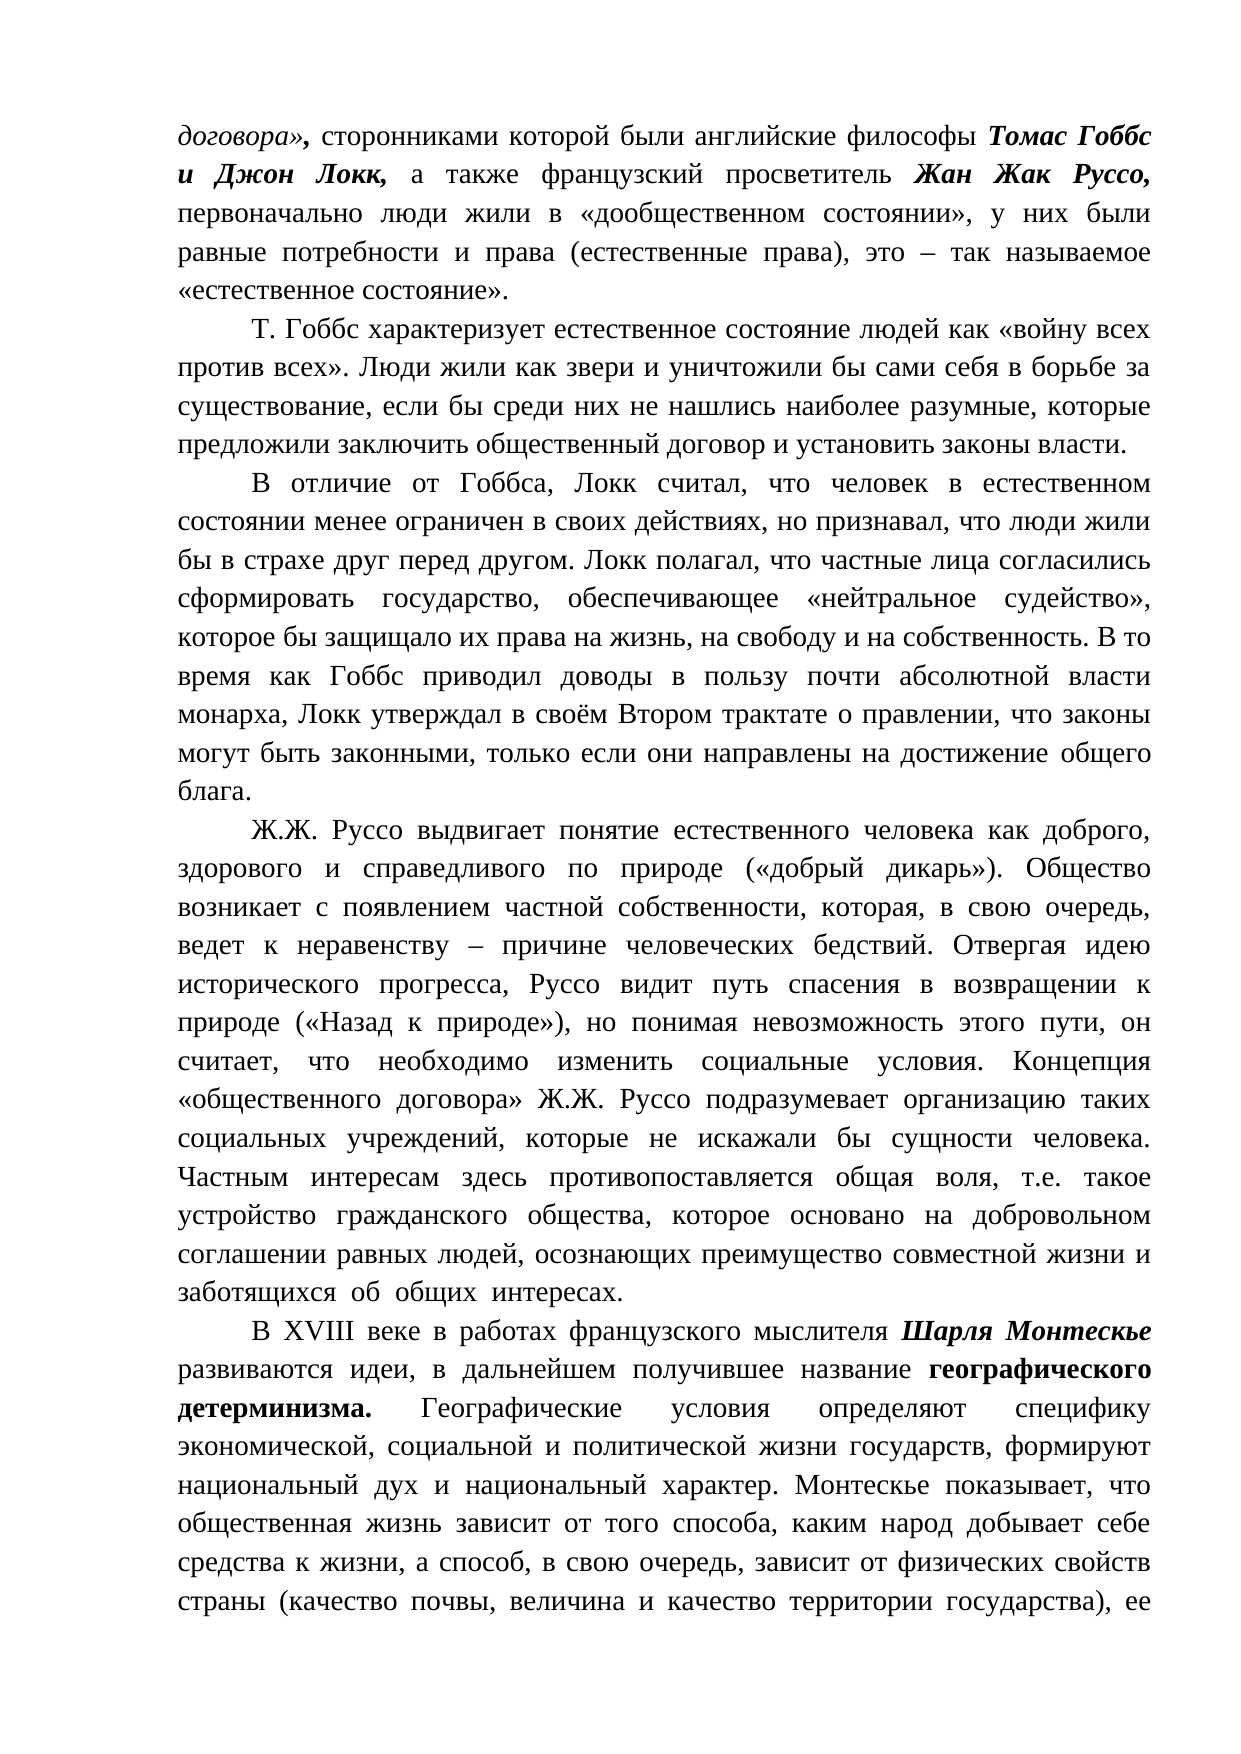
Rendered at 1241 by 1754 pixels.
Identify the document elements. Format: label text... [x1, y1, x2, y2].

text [177, 1313, 1152, 1616]
text Ж.Ж. Руссо выдвигает понятие естественного человека как доброго, здорового и справедливого по природе («добрый дикарь»). Общество возникает с появлением частной собственности, которая, в свою очередь, ведет к неравенству – причине человеческих бедствий. Отвергая идею исторического прогресса, Руссо видит путь спасения в возвращении к природе («Назад к природе»), но понимая невозможность этого пути, он считает, что необходимо изменить социальные условия. Концепция «общественного договора» Ж.Ж. Руссо подразумевает организацию таких социальных учреждений, которые не искажали бы сущности человека. Частным интересам здесь противопоставляется общая воля, т.е. такое устройство гражданского общества, которое основано на добровольном соглашении равных людей, осознающих преимущество совместной жизни и заботящихся об общих интересах. [177, 812, 1152, 1308]
text В отличие от Гоббса, Локк считал, что человек в естественном состоянии менее ограничен в своих действиях, но признавал, что люди жили бы в страхе друг перед другом. Локк полагал, что частные лица согласились сформировать государство, обеспечивающее «нейтральное судейство», которое бы защищало их права на жизнь, на свободу и на собственность. В то время как Гоббс приводил доводы в пользу почти абсолютной власти монарха, Локк утверждал в своём Втором трактате о правлении, что законы могут быть законными, только если они направлены на достижение общего блага. [177, 465, 1152, 807]
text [177, 118, 1152, 306]
text Т. Гоббс характеризует естественное состояние людей как «войну всех против всех». Люди жили как звери и уничтожили бы сами себя в борьбе за существование, если бы среди них не нашлись наиболее разумные, которые предложили заключить общественный договор и установить законы власти. [177, 311, 1152, 460]
